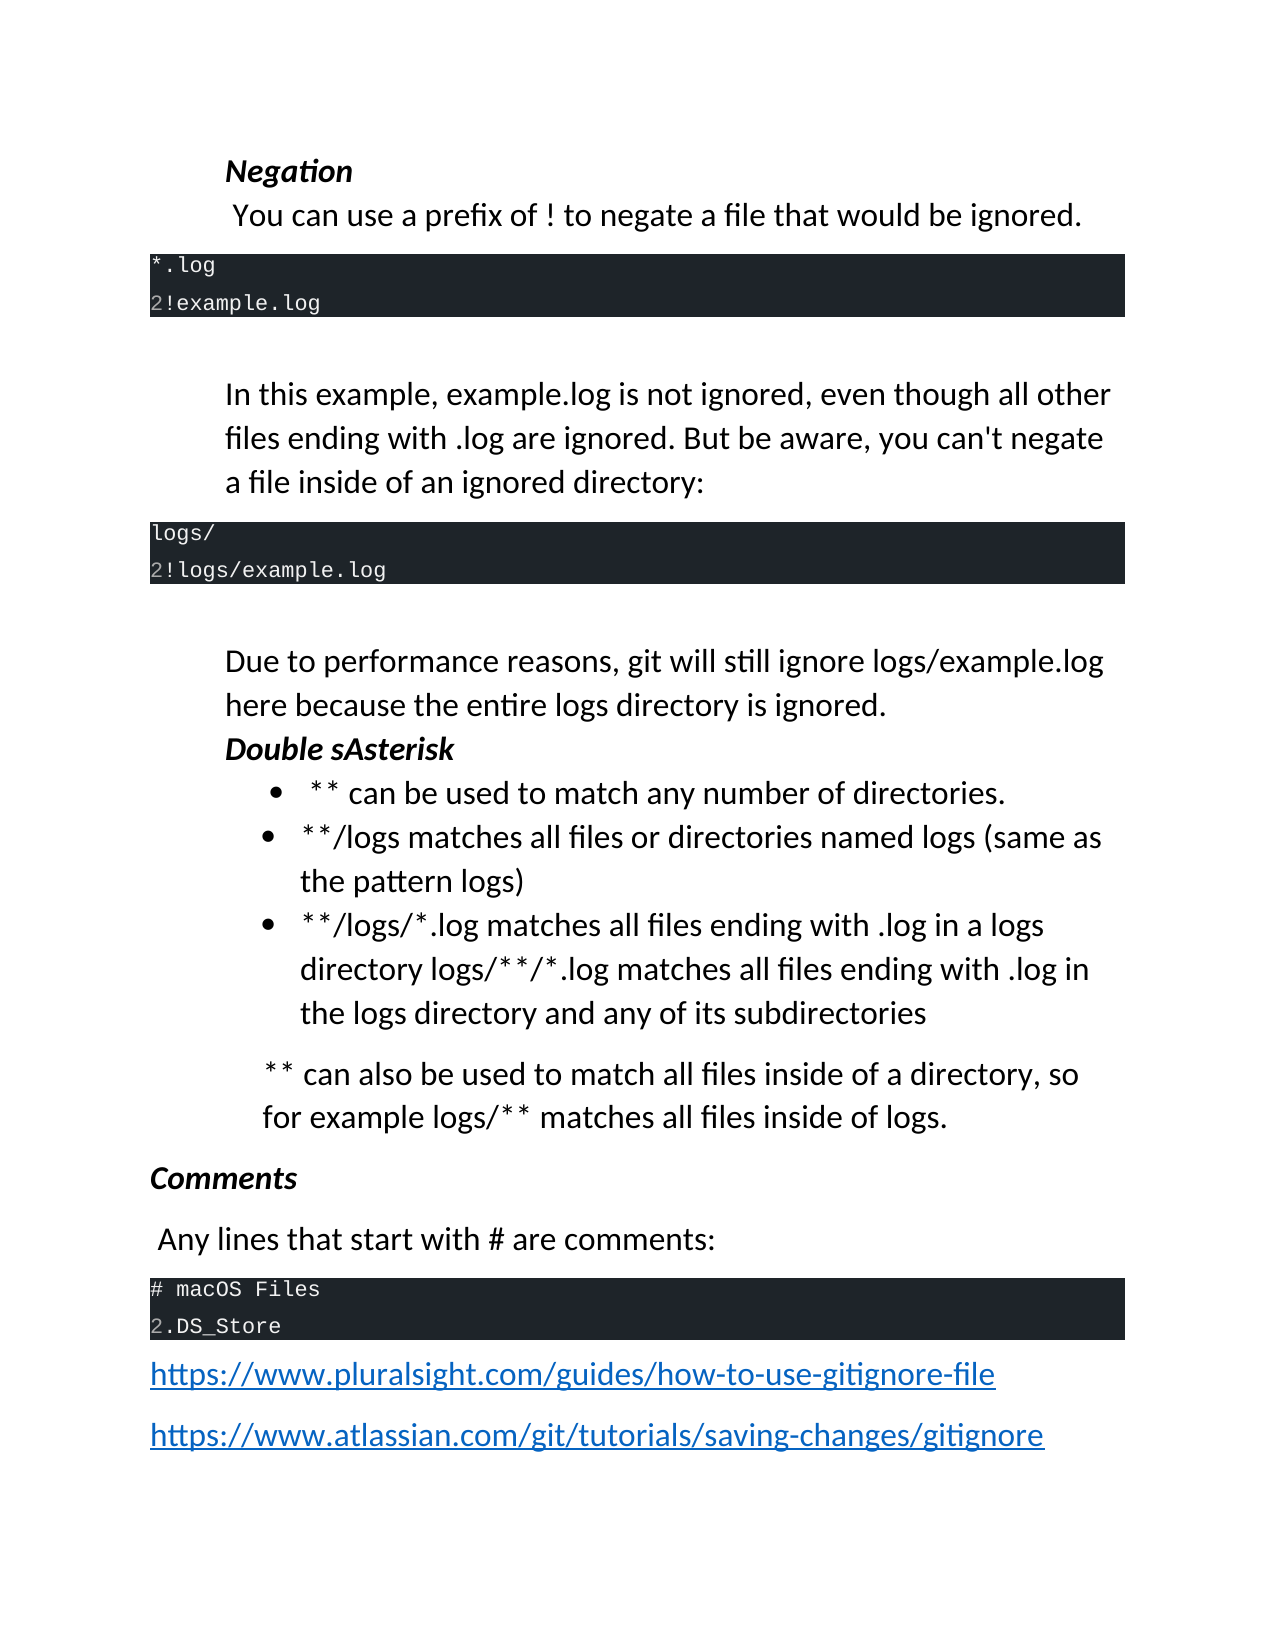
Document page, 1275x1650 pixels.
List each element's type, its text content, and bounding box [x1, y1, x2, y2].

text https://www.pluralsight.com/guides/how-to-use-gitignore-file [150, 1353, 1125, 1394]
list **/logs matches all files or directories named logs (same as the pattern logs) [262, 816, 1125, 901]
list **/logs/*.log matches all files ending with .log in a logs directory logs/**/*.log matches all files ending with .log in the logs directory and any of its subdirectories [262, 904, 1125, 1033]
text 2.DS_Store [150, 1316, 1125, 1340]
text # macOS Files [150, 1278, 1125, 1303]
text 2!logs/example.log [150, 559, 1125, 584]
text Comments [150, 1157, 1125, 1198]
text 2!example.log [150, 292, 1125, 317]
text ** can also be used to match all files inside of a directory, so for example logs/** matches all files inside of logs. [262, 1052, 1125, 1137]
list ** can be used to match any number of directories. [270, 772, 1125, 813]
text https://www.atlassian.com/git/tutorials/saving-changes/gitignore [150, 1413, 1125, 1454]
list In this example, example.log is not ignored, even though all other files ending with .log are ignored. But be aware, you can't negate a file inside of an ignored directory: [225, 373, 1125, 502]
list You can use a prefix of ! to negate a file that would be ignored. [225, 194, 1125, 235]
list Negation [225, 150, 1125, 191]
text *.log [150, 254, 1125, 279]
text logs/ [150, 522, 1125, 546]
text Any lines that start with # are comments: [150, 1218, 1125, 1258]
list Double sAsterisk [225, 728, 1125, 769]
list Due to performance reasons, git will still ignore logs/example.log here because the entire logs directory is ignored. [225, 640, 1125, 725]
